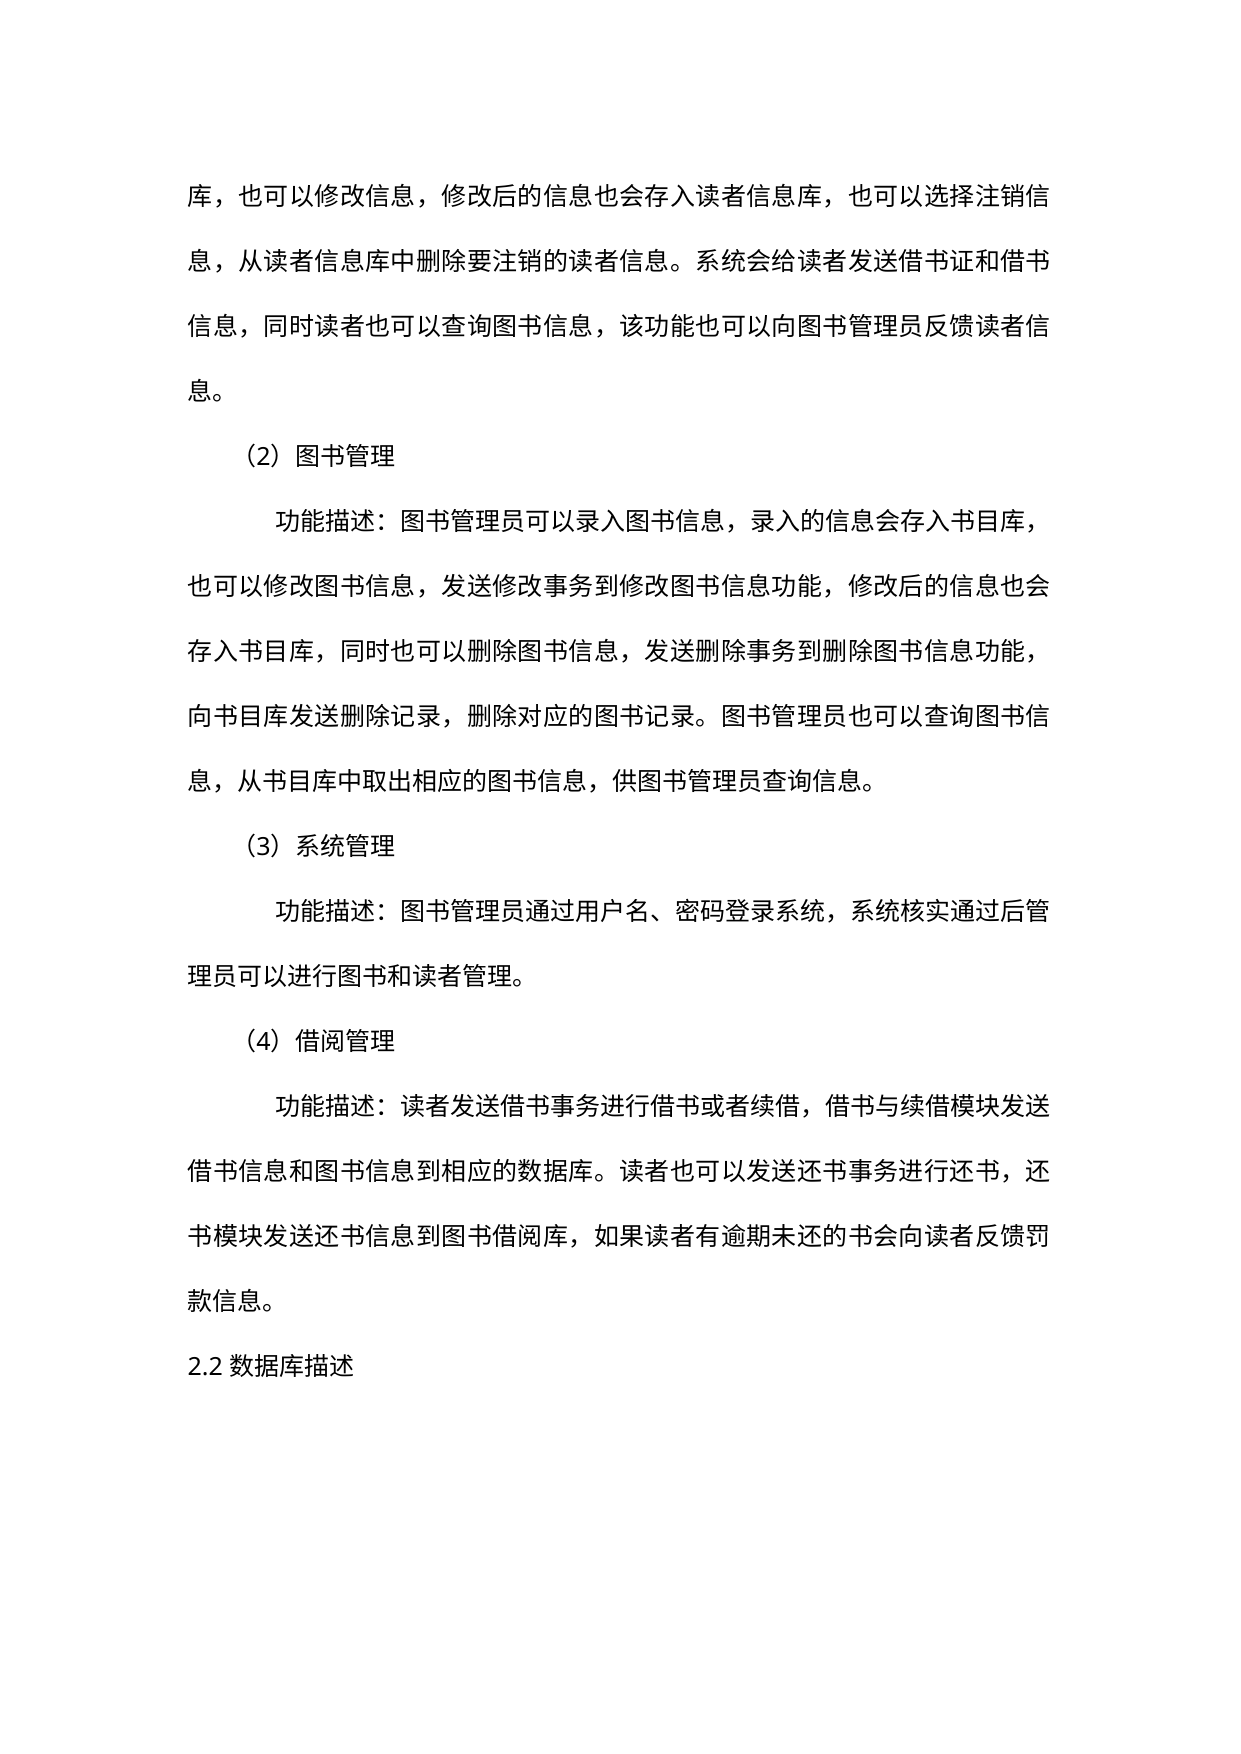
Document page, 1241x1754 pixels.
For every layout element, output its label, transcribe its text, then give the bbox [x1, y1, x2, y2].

text 功能描述：图书管理员通过用户名、密码登录系统，系统核实通过后管理员可以进行图书和读者管理。 [187, 877, 1053, 1007]
text 功能描述：读者发送借书事务进行借书或者续借，借书与续借模块发送借书信息和图书信息到相应的数据库。读者也可以发送还书事务进行还书，还书模块发送还书信息到图书借阅库，如果读者有逾期未还的书会向读者反馈罚款信息。 [187, 1072, 1053, 1332]
text 2.2 数据库描述 [187, 1332, 1053, 1397]
text （2）图书管理 [187, 422, 1053, 487]
text （3）系统管理 [187, 812, 1053, 877]
text （4）借阅管理 [187, 1007, 1053, 1072]
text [187, 162, 1053, 422]
text 功能描述：图书管理员可以录入图书信息，录入的信息会存入书目库，也可以修改图书信息，发送修改事务到修改图书信息功能，修改后的信息也会存入书目库，同时也可以删除图书信息，发送删除事务到删除图书信息功能，向书目库发送删除记录，删除对应的图书记录。图书管理员也可以查询图书信息，从书目库中取出相应的图书信息，供图书管理员查询信息。 [187, 487, 1053, 812]
